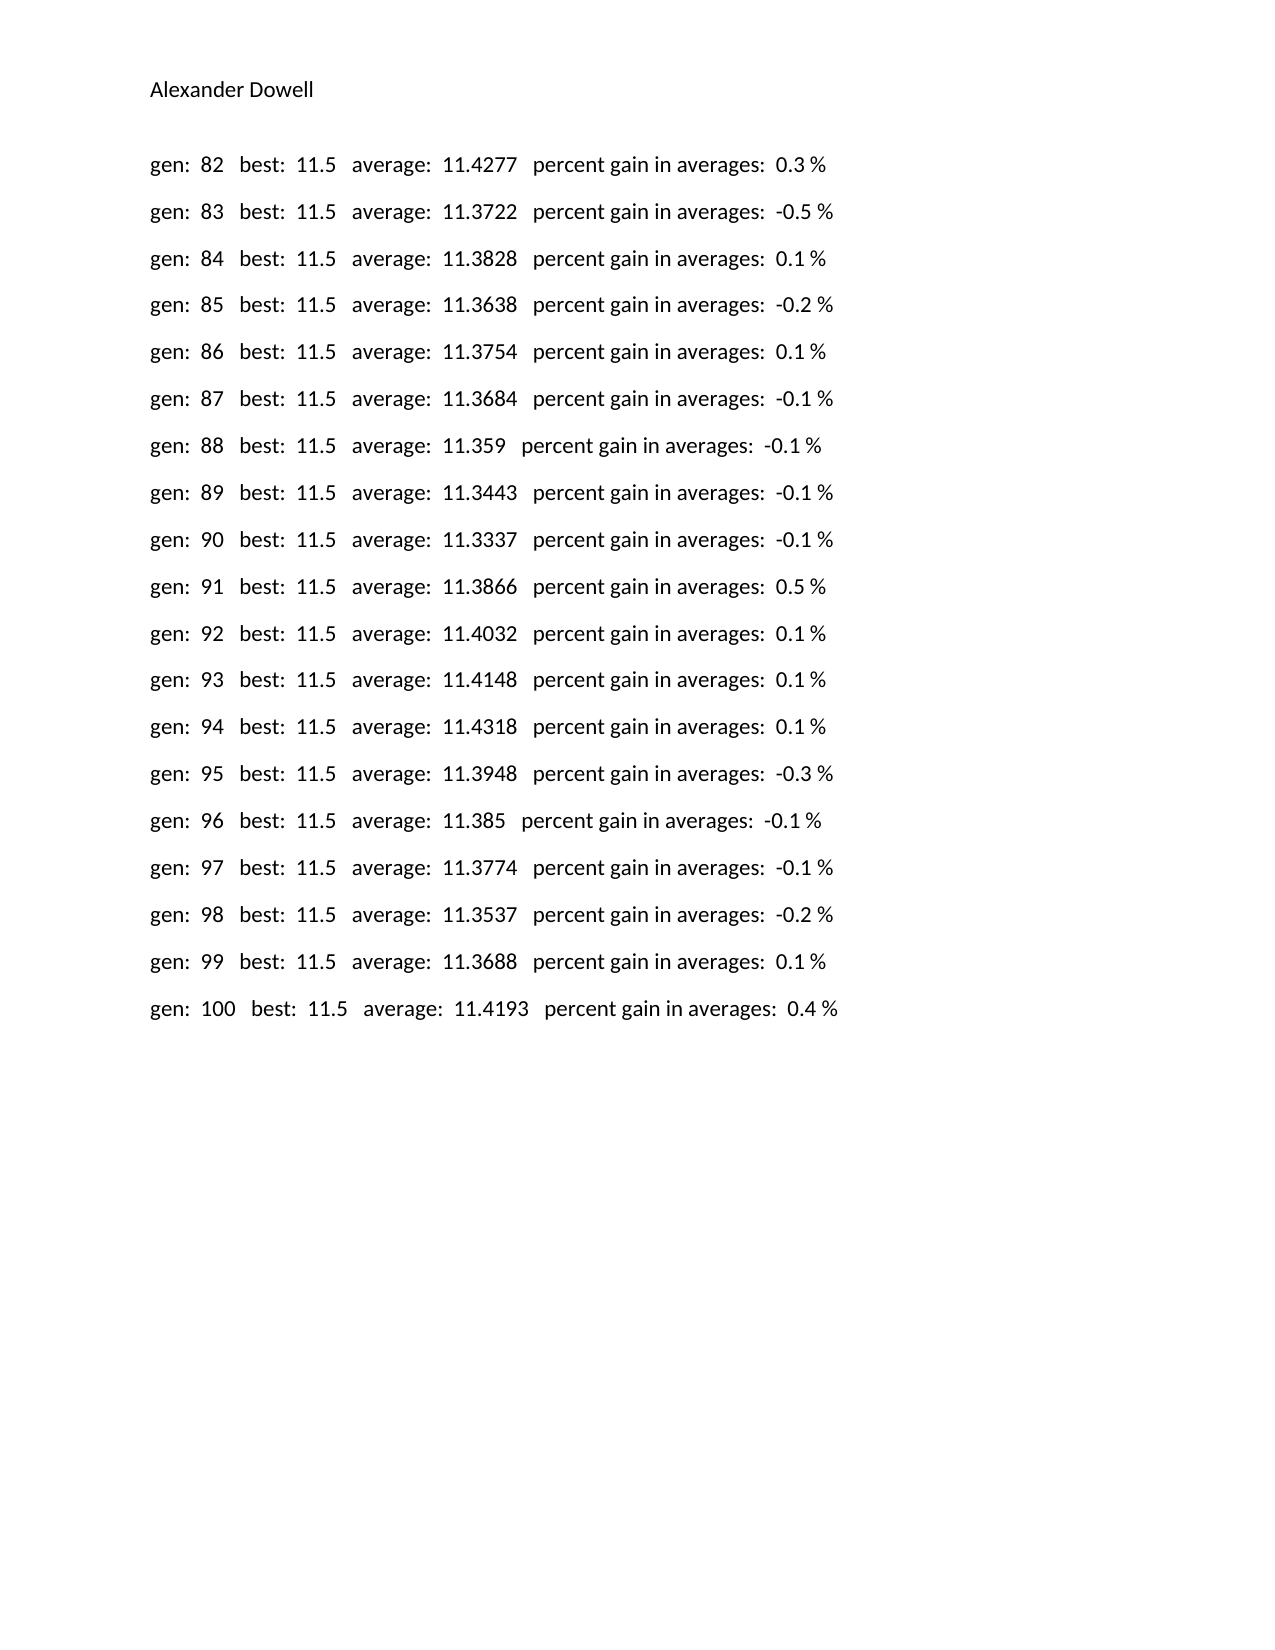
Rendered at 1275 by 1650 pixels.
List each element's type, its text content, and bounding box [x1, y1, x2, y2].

text gen: 95 best: 11.5 average: 11.3948 percent gain in averages: -0.3 % [150, 759, 1125, 787]
text gen: 85 best: 11.5 average: 11.3638 percent gain in averages: -0.2 % [150, 291, 1125, 319]
text gen: 83 best: 11.5 average: 11.3722 percent gain in averages: -0.5 % [150, 197, 1125, 225]
text gen: 94 best: 11.5 average: 11.4318 percent gain in averages: 0.1 % [150, 712, 1125, 741]
text gen: 93 best: 11.5 average: 11.4148 percent gain in averages: 0.1 % [150, 666, 1125, 694]
text gen: 91 best: 11.5 average: 11.3866 percent gain in averages: 0.5 % [150, 572, 1125, 600]
text gen: 87 best: 11.5 average: 11.3684 percent gain in averages: -0.1 % [150, 384, 1125, 412]
text gen: 84 best: 11.5 average: 11.3828 percent gain in averages: 0.1 % [150, 244, 1125, 272]
text gen: 89 best: 11.5 average: 11.3443 percent gain in averages: -0.1 % [150, 478, 1125, 506]
text gen: 90 best: 11.5 average: 11.3337 percent gain in averages: -0.1 % [150, 525, 1125, 553]
text gen: 82 best: 11.5 average: 11.4277 percent gain in averages: 0.3 % [150, 150, 1125, 178]
text gen: 96 best: 11.5 average: 11.385 percent gain in averages: -0.1 % [150, 806, 1125, 834]
text gen: 100 best: 11.5 average: 11.4193 percent gain in averages: 0.4 % [150, 994, 1125, 1022]
text gen: 88 best: 11.5 average: 11.359 percent gain in averages: -0.1 % [150, 431, 1125, 459]
text gen: 99 best: 11.5 average: 11.3688 percent gain in averages: 0.1 % [150, 947, 1125, 975]
text gen: 86 best: 11.5 average: 11.3754 percent gain in averages: 0.1 % [150, 337, 1125, 366]
text gen: 97 best: 11.5 average: 11.3774 percent gain in averages: -0.1 % [150, 853, 1125, 881]
text gen: 98 best: 11.5 average: 11.3537 percent gain in averages: -0.2 % [150, 900, 1125, 928]
text gen: 92 best: 11.5 average: 11.4032 percent gain in averages: 0.1 % [150, 619, 1125, 647]
